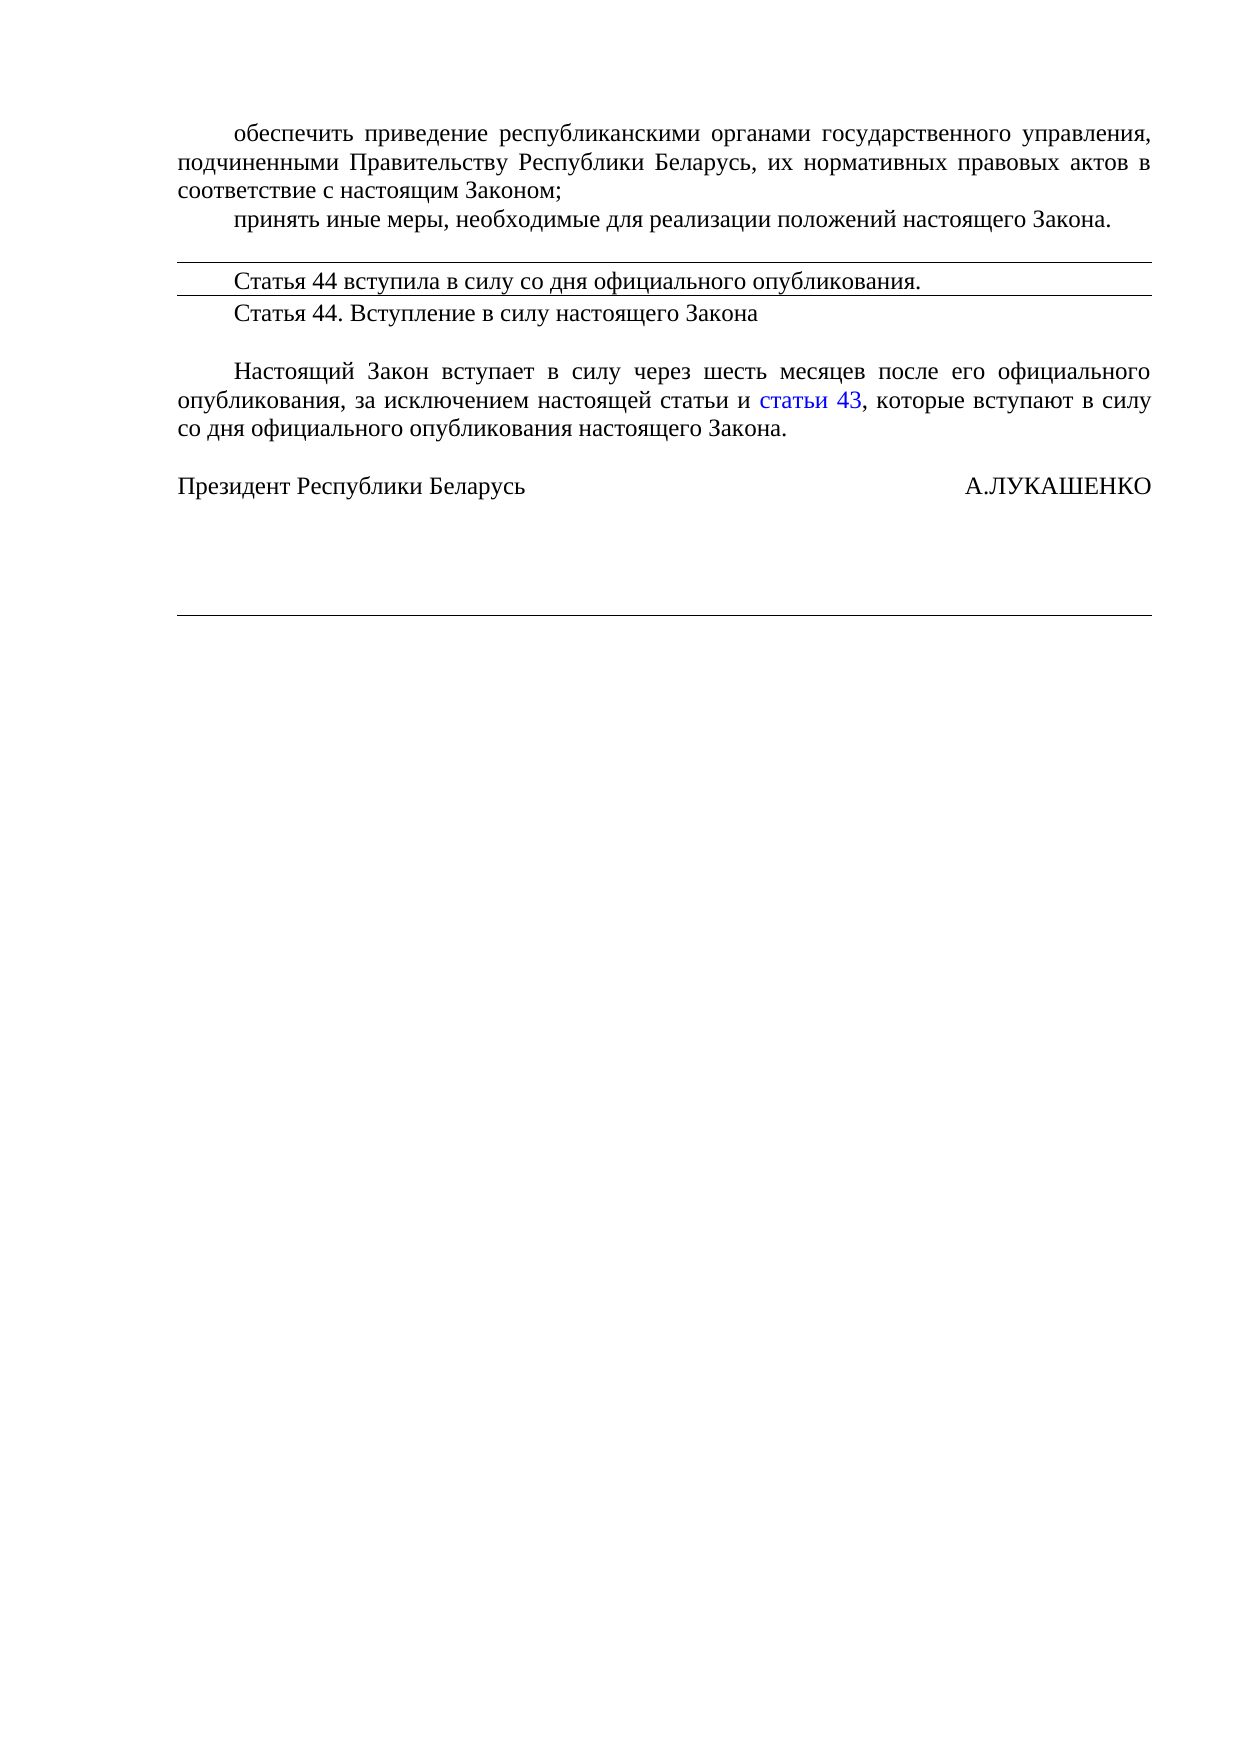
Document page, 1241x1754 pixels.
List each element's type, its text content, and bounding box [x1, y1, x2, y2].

text Статья 44 вступила в силу со дня официального опубликования. [177, 266, 1152, 294]
text Статья 44. Вступление в силу настоящего Закона [177, 298, 1152, 327]
text обеспечить приведение республиканскими органами государственного управления, подчиненными Правительству Республики Беларусь, их нормативных правовых актов в соответствие с настоящим Законом; [177, 118, 1152, 204]
text принять иные меры, необходимые для реализации положений настоящего Закона. [177, 204, 1152, 233]
text Настоящий Закон вступает в силу через шесть месяцев после его официального опубликования, за исключением настоящей статьи и статьи 43, которые вступают в силу со дня официального опубликования настоящего Закона. [177, 356, 1152, 442]
text Президент Республики Беларусь А.ЛУКАШЕНКО [177, 471, 1152, 557]
